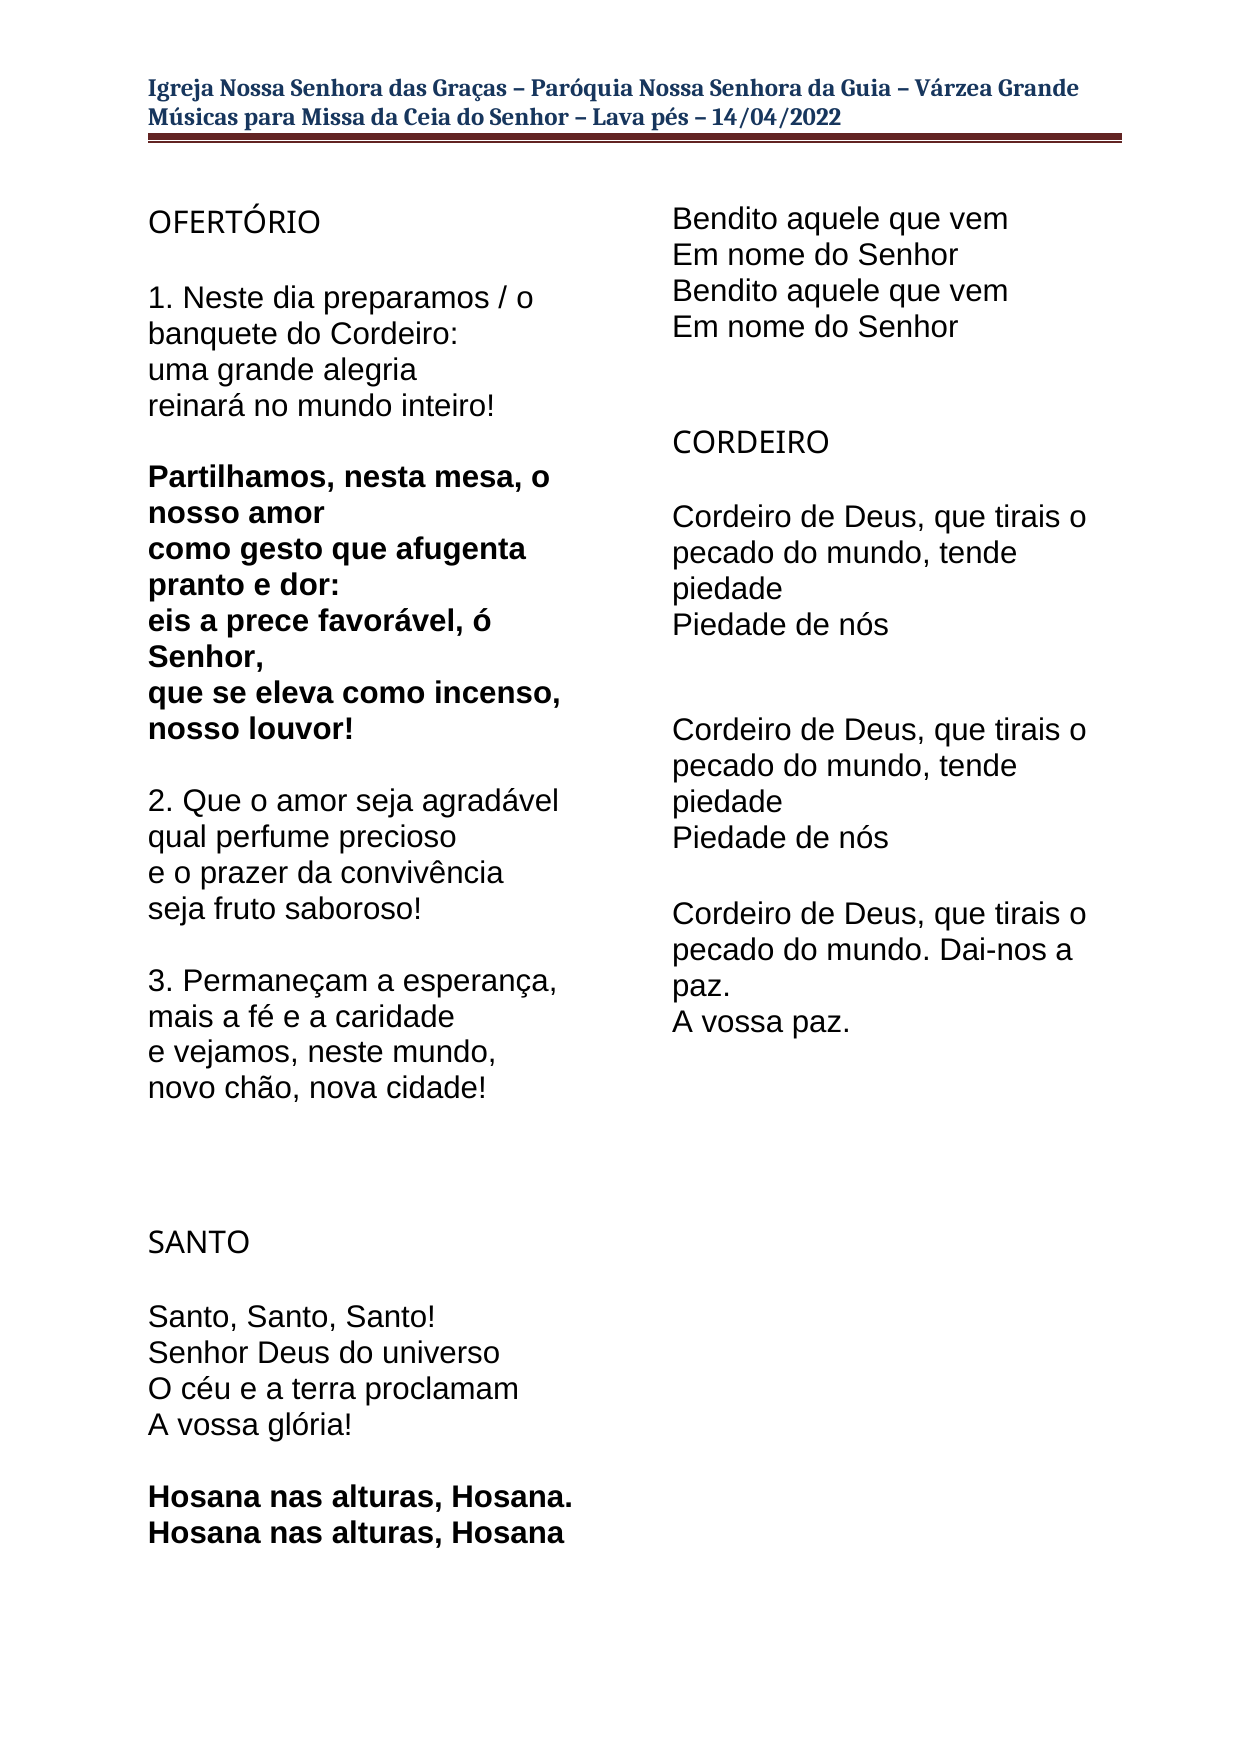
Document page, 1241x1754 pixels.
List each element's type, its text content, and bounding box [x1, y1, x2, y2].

text 1. Neste dia preparamos / o banquete do Cordeiro: [148, 279, 598, 351]
text reinará no mundo inteiro! [148, 387, 598, 423]
text eis a prece favorável, ó Senhor, [148, 602, 598, 674]
text 2. Que o amor seja agradável [148, 746, 598, 818]
text mais a fé e a caridade [148, 998, 598, 1033]
text e vejamos, neste mundo, [148, 1033, 598, 1069]
text como gesto que afugenta pranto e dor: [148, 530, 598, 602]
text Partilhamos, nesta mesa, o nosso amor [148, 423, 598, 530]
text OFERTÓRIO [148, 200, 598, 243]
text Santo, Santo, Santo! [148, 1298, 598, 1334]
text uma grande alegria [148, 351, 598, 387]
text A vossa paz. [672, 1003, 1122, 1038]
text seja fruto saboroso! [148, 890, 598, 926]
text que se eleva como incenso, nosso louvor! [148, 674, 598, 746]
text Senhor Deus do universo O céu e a terra proclamam A vossa glória! [148, 1334, 598, 1442]
text CORDEIRO [672, 420, 1122, 463]
text Bendito aquele que vem Em nome do Senhor Bendito aquele que vem Em nome do Senhor [672, 200, 1122, 344]
text SANTO [148, 1220, 598, 1262]
text Cordeiro de Deus, que tirais o pecado do mundo. Dai-nos a paz. [672, 895, 1122, 1003]
text qual perfume precioso [148, 818, 598, 854]
text e o prazer da convivência [148, 854, 598, 890]
text Cordeiro de Deus, que tirais o pecado do mundo, tende piedade Piedade de nós [672, 498, 1122, 671]
text Hosana nas alturas, Hosana. Hosana nas alturas, Hosana [148, 1478, 598, 1550]
text Cordeiro de Deus, que tirais o pecado do mundo, tende piedade Piedade de nós [672, 711, 1122, 855]
text novo chão, nova cidade! [148, 1069, 598, 1105]
text 3. Permaneçam a esperança, [148, 926, 598, 998]
